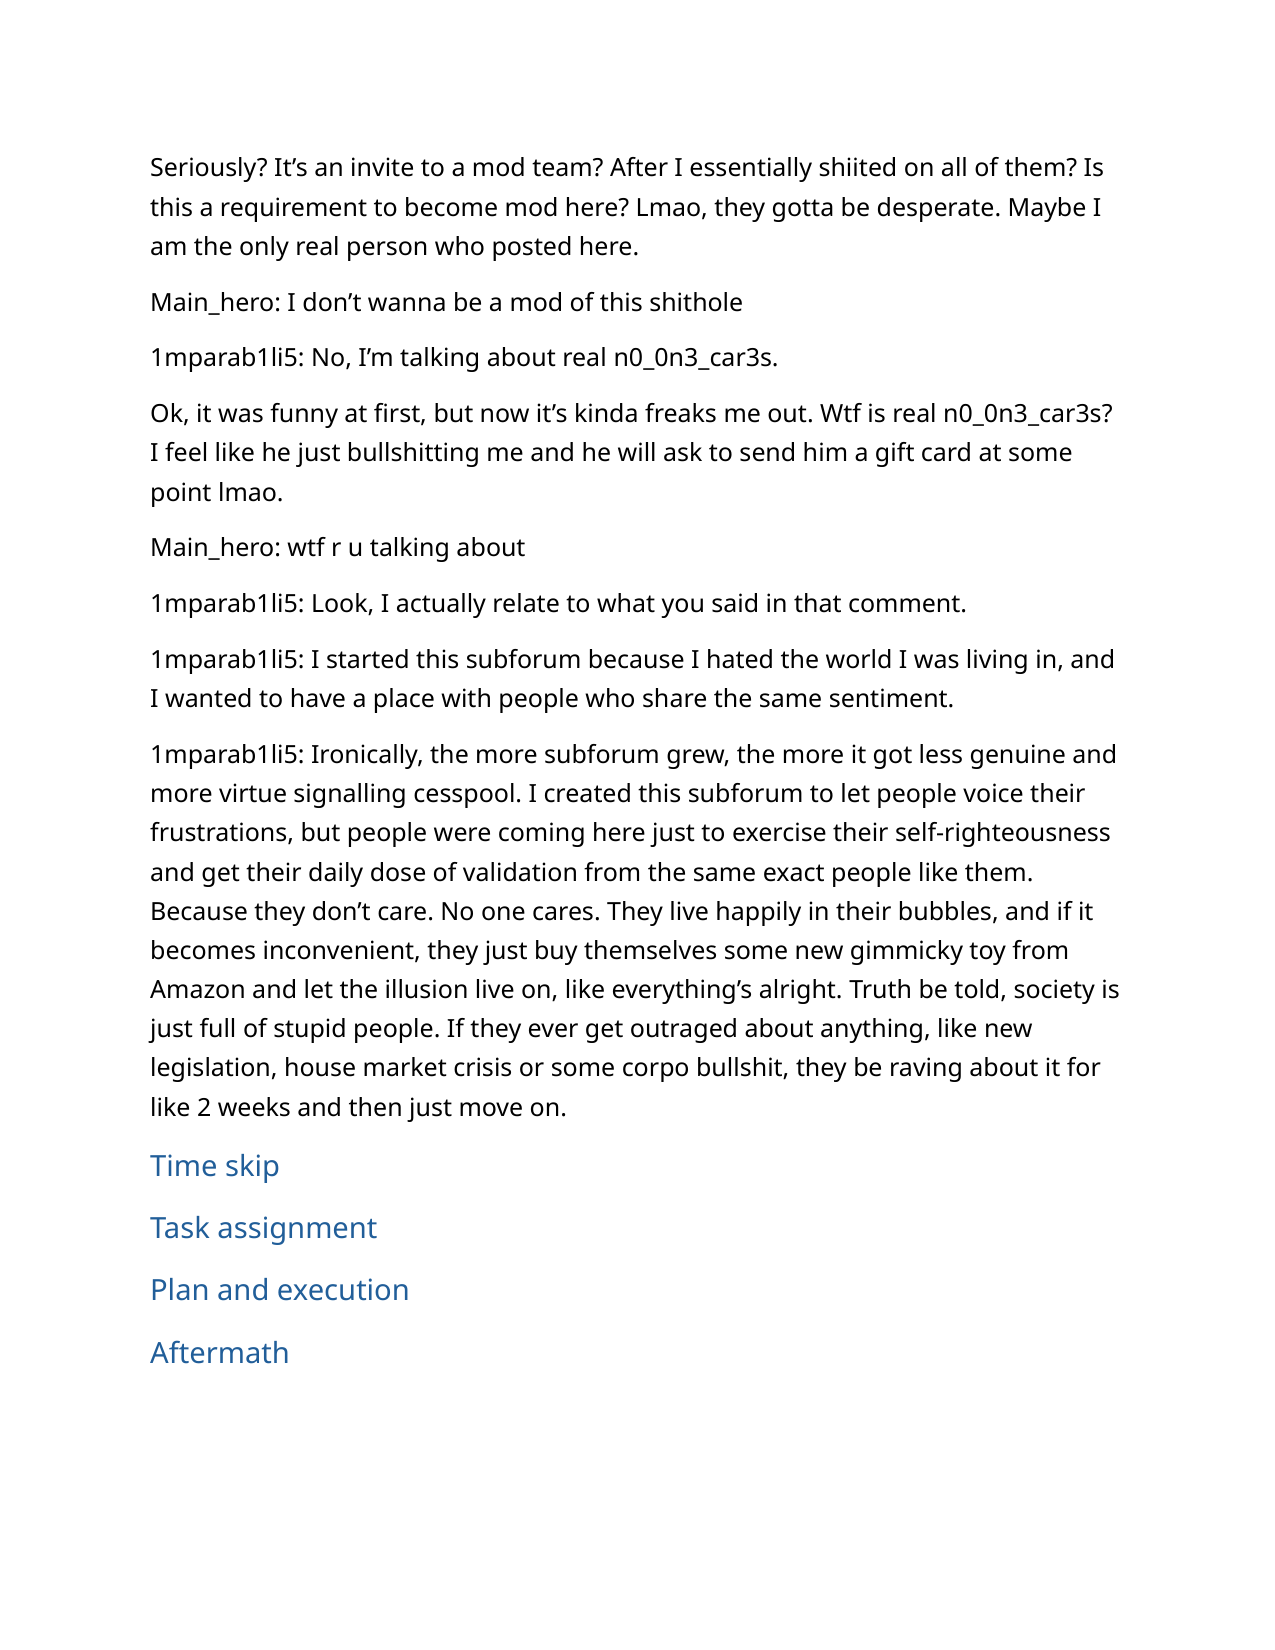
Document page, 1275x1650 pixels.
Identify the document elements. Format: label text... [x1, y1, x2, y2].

subtitle Time skip [150, 1145, 1125, 1185]
text Ok, it was funny at first, but now it’s kinda freaks me out. Wtf is real n0_0n3_car3s? I feel like he just bullshitting me and he will ask to send him a gift card at some point lmao. [150, 396, 1125, 508]
text Main_hero: wtf r u talking about [150, 530, 1125, 564]
text Seriously? It’s an invite to a mod team? After I essentially shiited on all of them? Is this a requirement to become mod here? Lmao, they gotta be desperate. Maybe I am the only real person who posted here. [150, 150, 1125, 262]
text 1mparab1li5: No, I’m talking about real n0_0n3_car3s. [150, 340, 1125, 374]
text 1mparab1li5: Ironically, the more subforum grew, the more it got less genuine and more virtue signalling cesspool. I created this subforum to let people voice their frustrations, but people were coming here just to exercise their self-righteousness and get their daily dose of validation from the same exact people like them. Because they don’t care. No one cares. They live happily in their bubbles, and if it becomes inconvenient, they just buy themselves some new gimmicky toy from Amazon and let the illusion live on, like everything’s alright. Truth be told, society is just full of stupid people. If they ever get outraged about anything, like new legislation, house market crisis or some corpo bullshit, they be raving about it for like 2 weeks and then just move on. [150, 737, 1125, 1123]
subtitle Task assignment [150, 1207, 1125, 1247]
subtitle Plan and execution [150, 1269, 1125, 1309]
subtitle Aftermath [150, 1332, 1125, 1372]
text Main_hero: I don’t wanna be a mod of this shithole [150, 284, 1125, 318]
text 1mparab1li5: I started this subforum because I hated the world I was living in, and I wanted to have a place with people who share the same sentiment. [150, 642, 1125, 715]
text 1mparab1li5: Look, I actually relate to what you said in that comment. [150, 586, 1125, 620]
